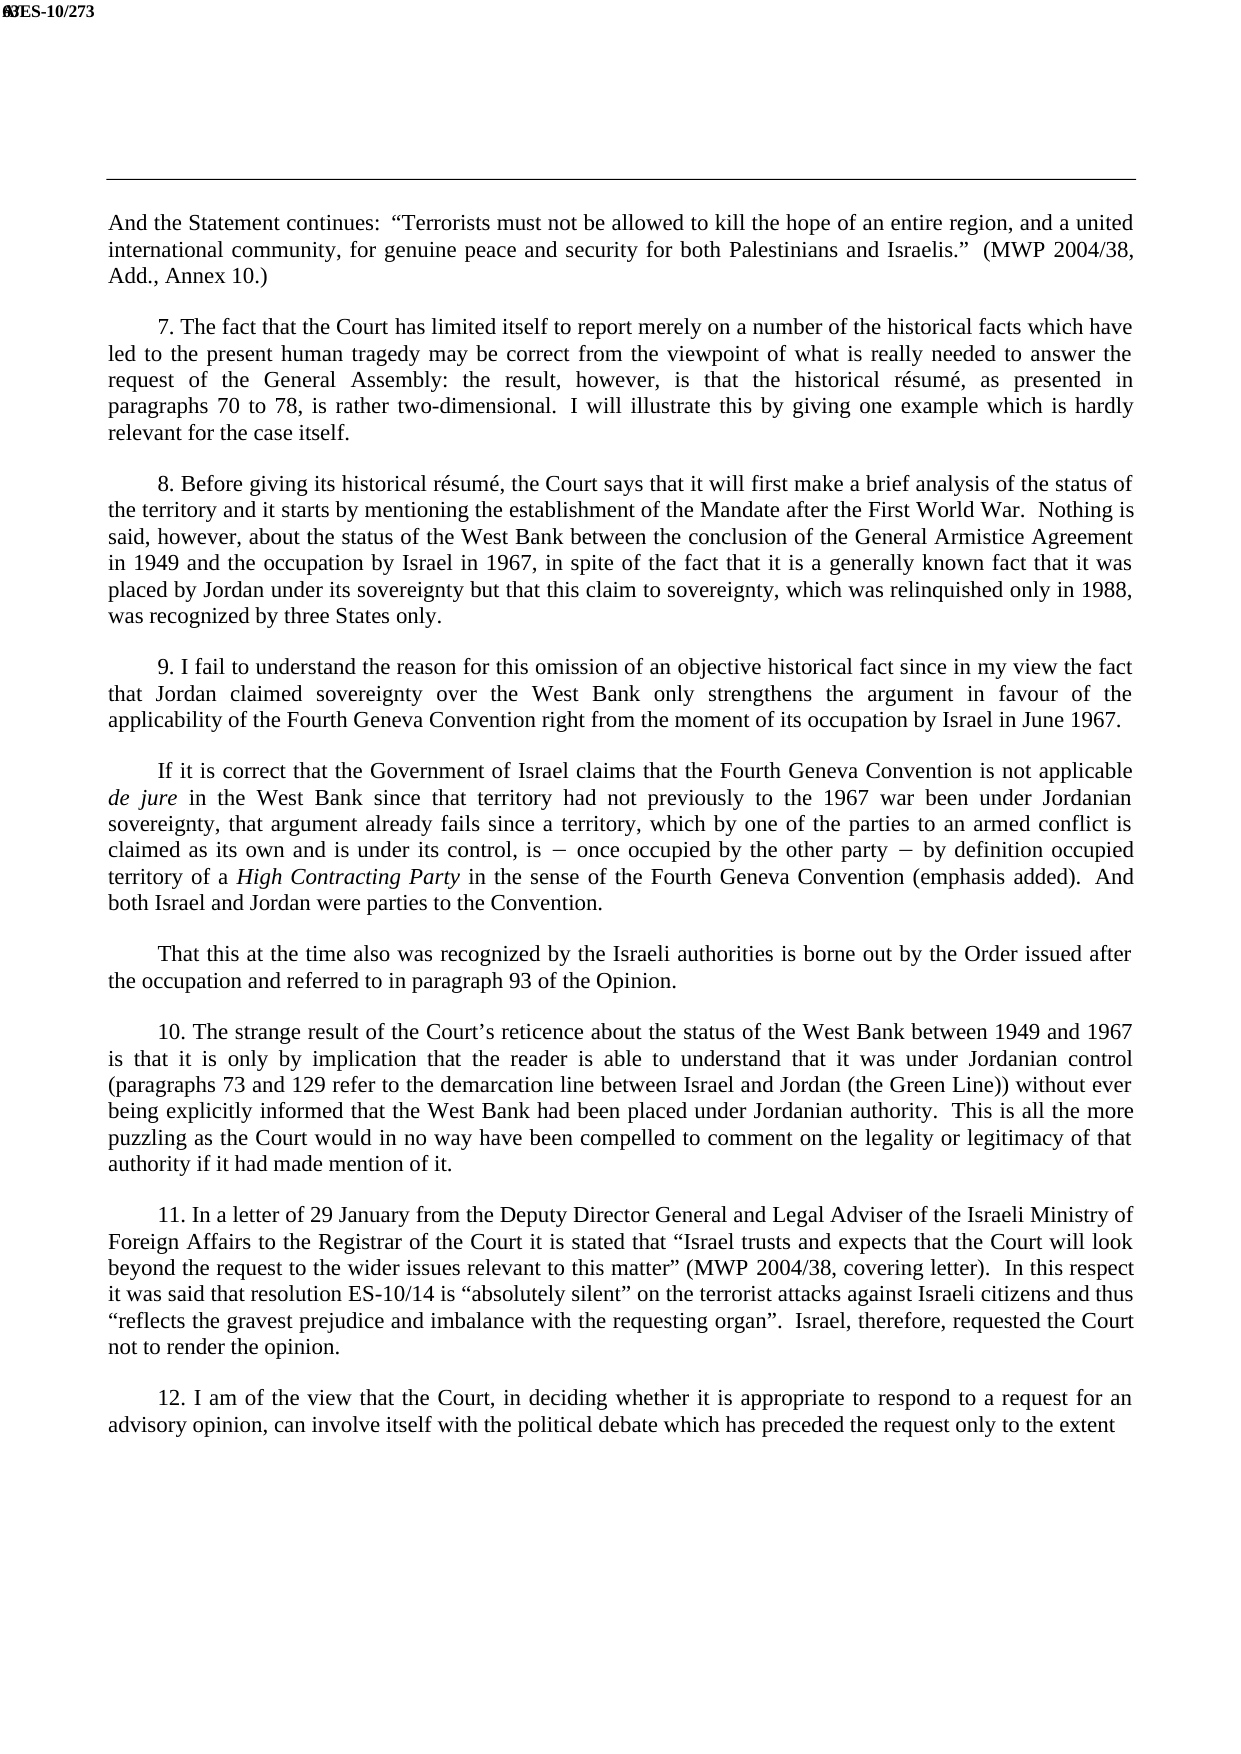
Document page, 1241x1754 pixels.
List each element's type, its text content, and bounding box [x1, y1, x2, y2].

list The fact that the Court has limited itself to report merely on a number of the historical facts which have led to the present human tragedy may be correct from the viewpoint of what is really needed to answer the request of the General Assembly: the result, however, is that the historical résumé, as presented in paragraphs 70 to 78, is rather two-dimensional. I will illustrate this by giving one example which is hardly relevant for the case itself. [108, 313, 1134, 445]
list I am of the view that the Court, in deciding whether it is appropriate to respond to a request for an advisory opinion, can involve itself with the political debate which has preceded the request only to the extent [108, 1384, 1134, 1437]
list I fail to understand the reason for this omission of an objective historical fact since in my view the fact that Jordan claimed sovereignty over the West Bank only strengthens the argument in favour of the applicability of the Fourth Geneva Convention right from the moment of its occupation by Israel in June 1967. [108, 653, 1134, 732]
text If it is correct that the Government of Israel claims that the Fourth Geneva Convention is not applicable de jure in the West Bank since that territory had not previously to the 1967 war been under Jordanian sovereignty, that argument already fails since a territory, which by one of the parties to an armed conflict is claimed as its own and is under its control, is  once occupied by the other party  by definition occupied territory of a High Contracting Party in the sense of the Fourth Geneva Convention (emphasis added). And both Israel and Jordan were parties to the Convention. [108, 757, 1134, 916]
text And the Statement continues: “Terrorists must not be allowed to kill the hope of an entire region, and a united international community, for genuine peace and security for both Palestinians and Israelis.” (MWP 2004/38, Add., Annex 10.) [108, 209, 1134, 288]
list In a letter of 29 January from the Deputy Director General and Legal Adviser of the Israeli Ministry of Foreign Affairs to the Registrar of the Court it is stated that “Israel trusts and expects that the Court will look beyond the request to the wider issues relevant to this matter” (MWP 2004/38, covering letter). In this respect it was said that resolution ES-10/14 is “absolutely silent” on the terrorist attacks against Israeli citizens and thus “reflects the gravest prejudice and imbalance with the requesting organ”. Israel, therefore, requested the Court not to render the opinion. [108, 1201, 1134, 1359]
text That this at the time also was recognized by the Israeli authorities is borne out by the Order issued after the occupation and referred to in paragraph 93 of the Opinion. [108, 941, 1134, 993]
list Before giving its historical résumé, the Court says that it will first make a brief analysis of the status of the territory and it starts by mentioning the establishment of the Mandate after the First World War. Nothing is said, however, about the status of the West Bank between the conclusion of the General Armistice Agreement in 1949 and the occupation by Israel in 1967, in spite of the fact that it is a generally known fact that it was placed by Jordan under its sovereignty but that this claim to sovereignty, which was relinquished only in 1988, was recognized by three States only. [108, 470, 1134, 628]
list The strange result of the Court’s reticence about the status of the West Bank between 1949 and 1967 is that it is only by implication that the reader is able to understand that it was under Jordanian control (paragraphs 73 and 129 refer to the demarcation line between Israel and Jordan (the Green Line)) without ever being explicitly informed that the West Bank had been placed under Jordanian authority. This is all the more puzzling as the Court would in no way have been compelled to comment on the legality or legitimacy of that authority if it had made mention of it. [108, 1018, 1134, 1176]
